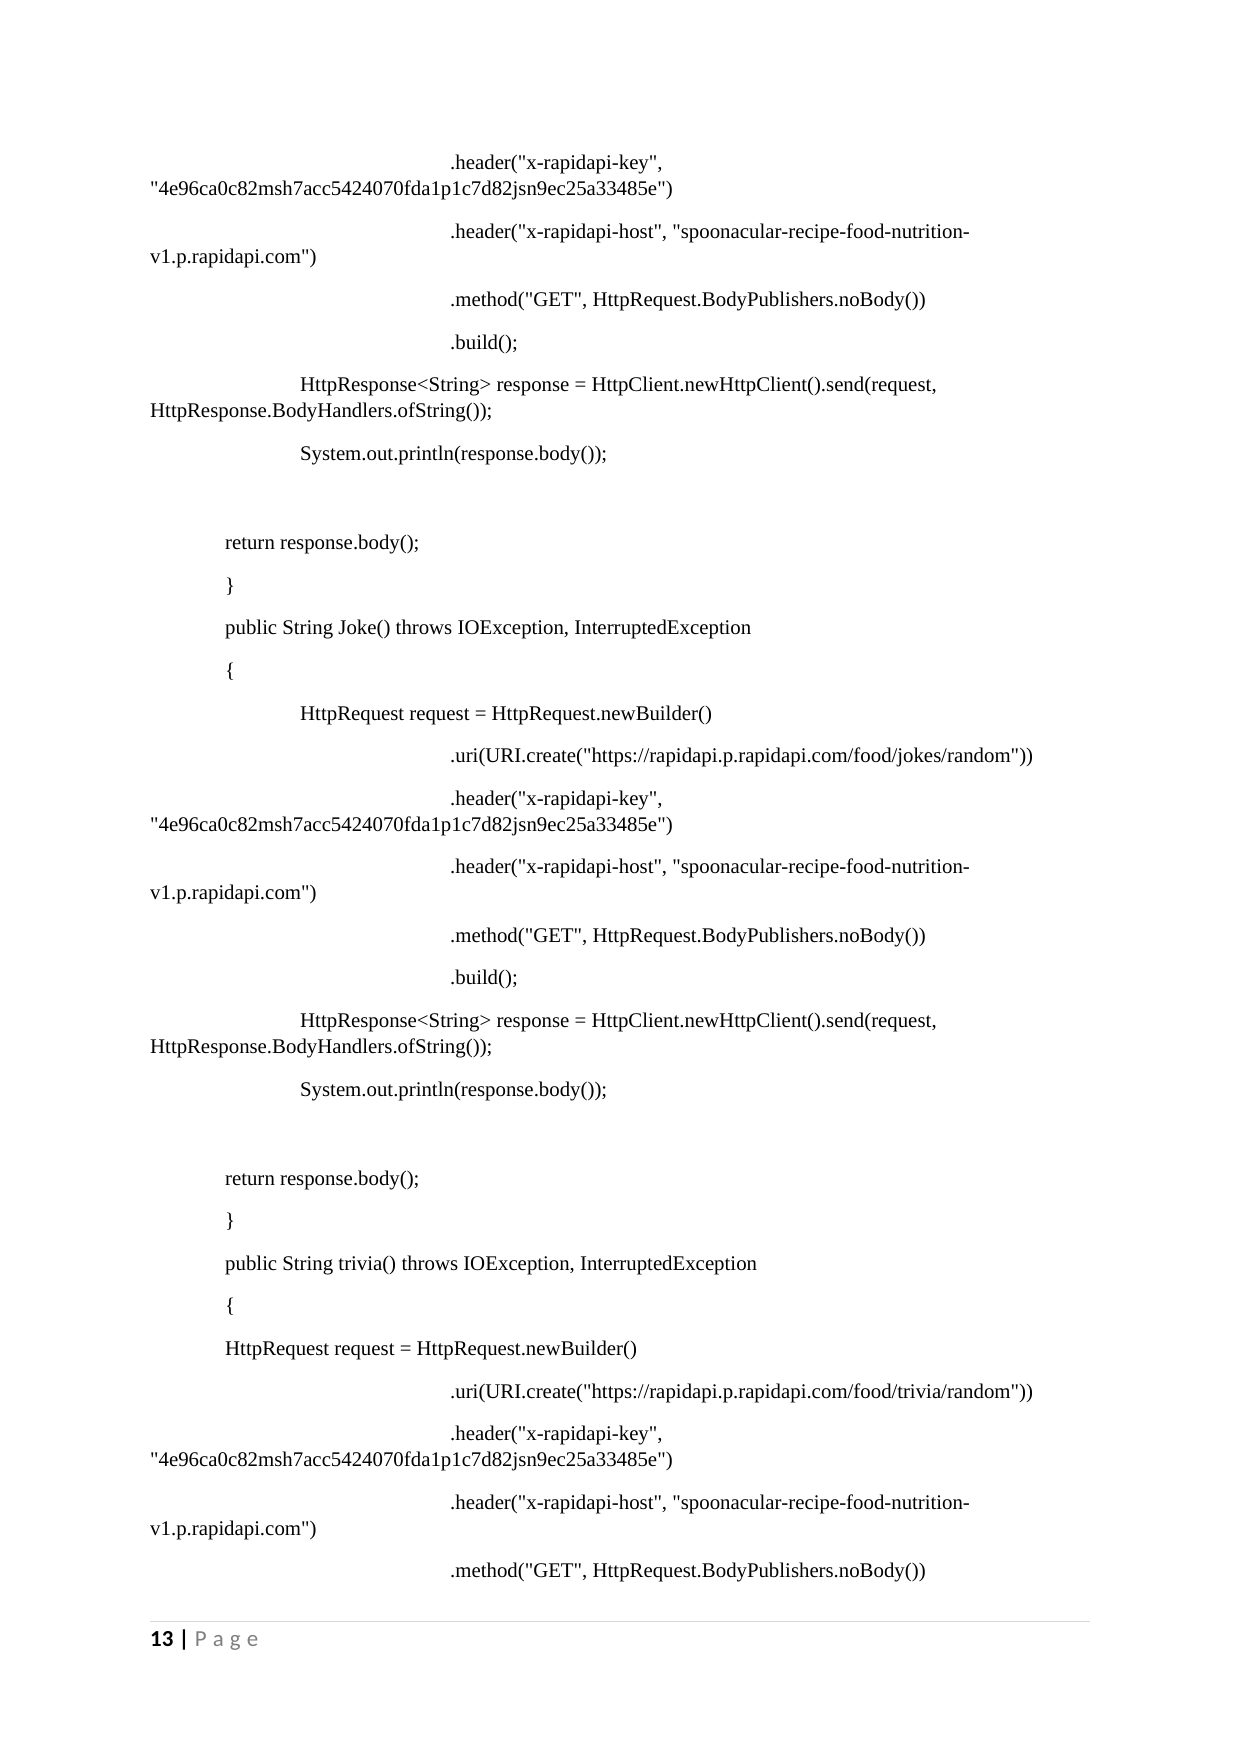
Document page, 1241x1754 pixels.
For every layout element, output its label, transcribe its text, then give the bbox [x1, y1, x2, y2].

text } [150, 573, 1090, 597]
text .method("GET", HttpRequest.BodyPublishers.noBody()) [150, 1558, 1090, 1582]
text .uri(URI.create("https://rapidapi.p.rapidapi.com/food/jokes/random")) [150, 743, 1090, 767]
text public String trivia() throws IOException, InterruptedException [150, 1251, 1090, 1275]
text HttpRequest request = HttpRequest.newBuilder() [150, 1336, 1090, 1360]
text System.out.println(response.body()); [150, 1076, 1090, 1101]
text HttpResponse<String> response = HttpClient.newHttpClient().send(request, HttpResponse.BodyHandlers.ofString()); [150, 1008, 1090, 1058]
text return response.body(); [150, 1166, 1090, 1190]
text .method("GET", HttpRequest.BodyPublishers.noBody()) [150, 287, 1090, 311]
text System.out.println(response.body()); [150, 441, 1090, 465]
text { [150, 1293, 1090, 1317]
text .method("GET", HttpRequest.BodyPublishers.noBody()) [150, 923, 1090, 947]
text .build(); [150, 330, 1090, 354]
text .header("x-rapidapi-key", "4e96ca0c82msh7acc5424070fda1p1c7d82jsn9ec25a33485e") [150, 1421, 1090, 1471]
text .uri(URI.create("https://rapidapi.p.rapidapi.com/food/trivia/random")) [150, 1379, 1090, 1403]
text return response.body(); [150, 530, 1090, 554]
text { [150, 658, 1090, 682]
text .header("x-rapidapi-host", "spoonacular-recipe-food-nutrition-v1.p.rapidapi.com") [150, 218, 1090, 268]
text public String Joke() throws IOException, InterruptedException [150, 615, 1090, 639]
text .header("x-rapidapi-host", "spoonacular-recipe-food-nutrition-v1.p.rapidapi.com") [150, 854, 1090, 904]
text .header("x-rapidapi-host", "spoonacular-recipe-food-nutrition-v1.p.rapidapi.com") [150, 1490, 1090, 1540]
text HttpResponse<String> response = HttpClient.newHttpClient().send(request, HttpResponse.BodyHandlers.ofString()); [150, 372, 1090, 422]
text .header("x-rapidapi-key", "4e96ca0c82msh7acc5424070fda1p1c7d82jsn9ec25a33485e") [150, 150, 1090, 200]
text } [150, 1208, 1090, 1232]
text .header("x-rapidapi-key", "4e96ca0c82msh7acc5424070fda1p1c7d82jsn9ec25a33485e") [150, 786, 1090, 836]
text HttpRequest request = HttpRequest.newBuilder() [150, 700, 1090, 724]
text .build(); [150, 965, 1090, 989]
